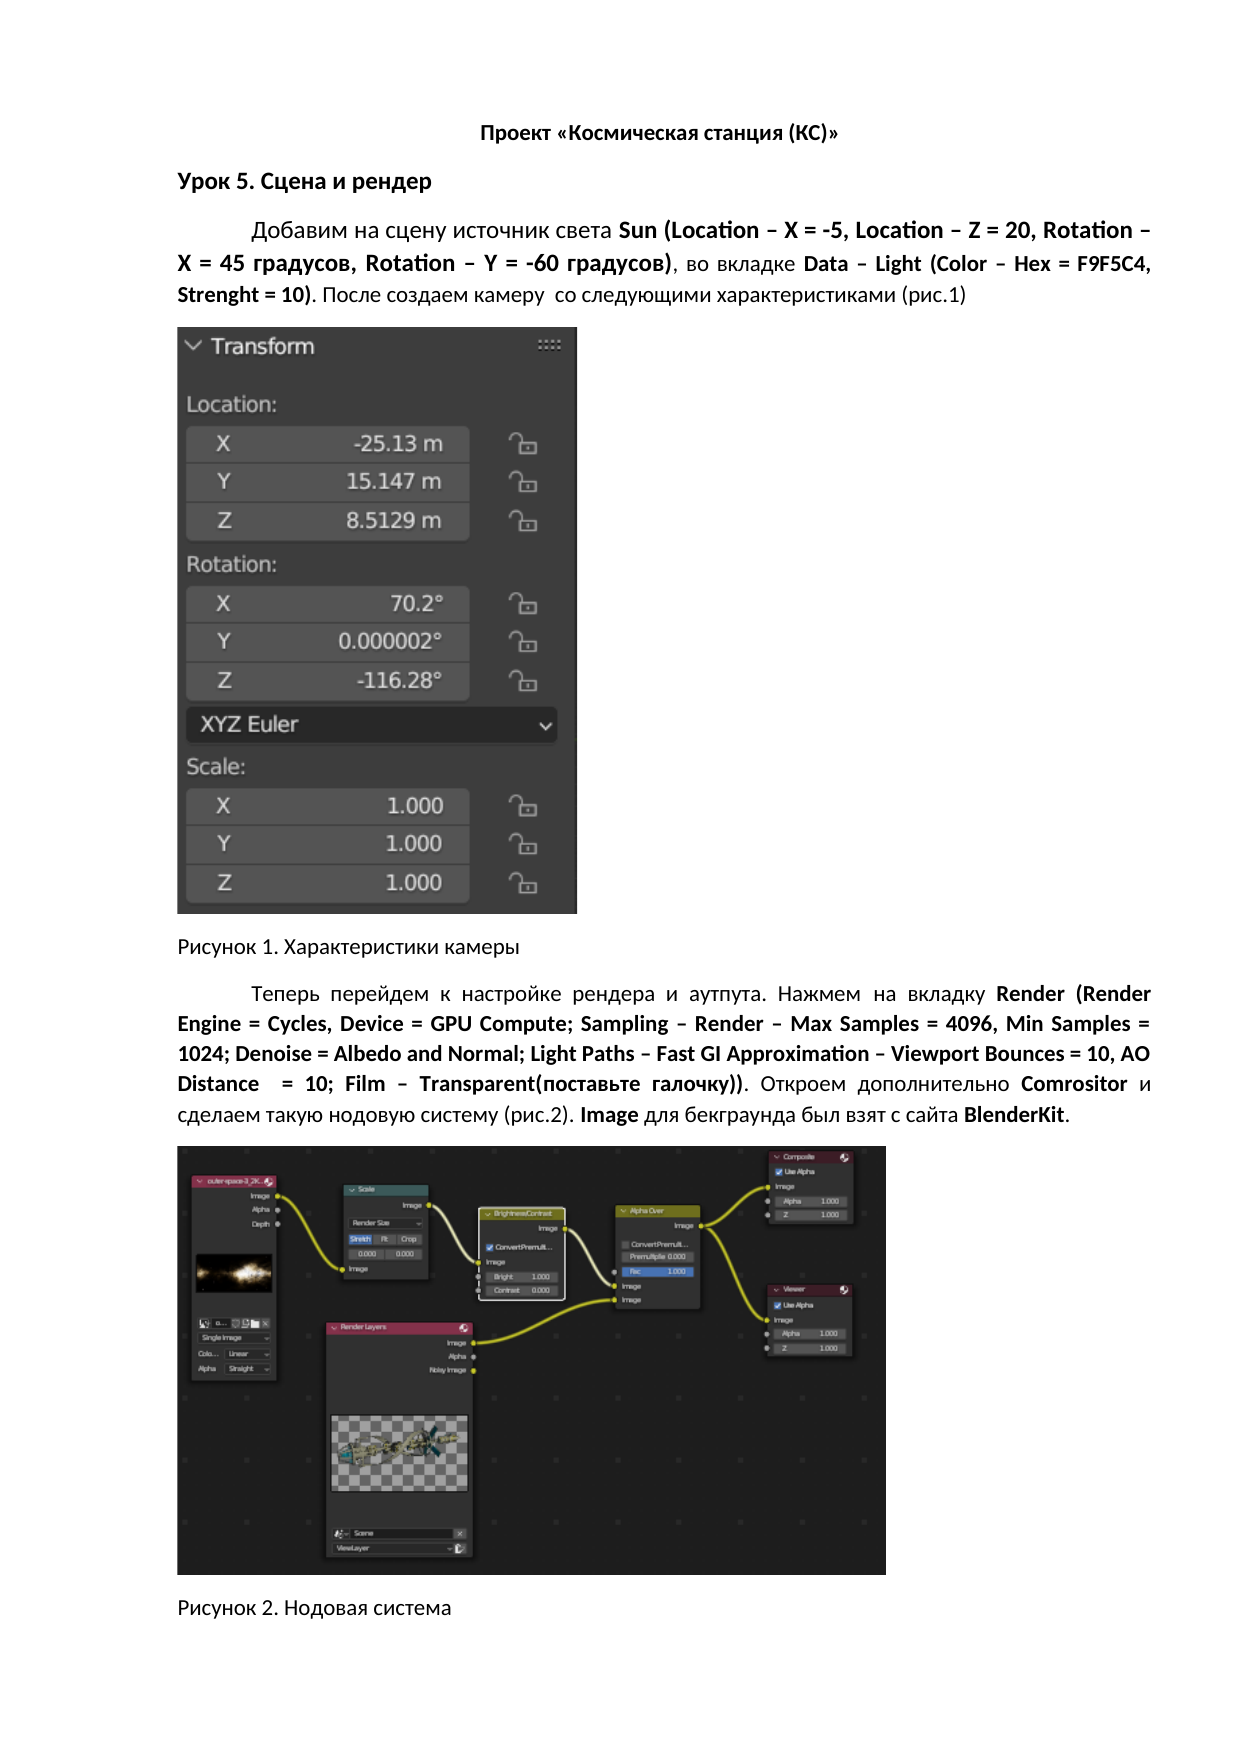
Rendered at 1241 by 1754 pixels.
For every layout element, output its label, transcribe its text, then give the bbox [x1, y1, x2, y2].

text Рисунок 2. Нодовая система [177, 1593, 1152, 1621]
picture [177, 1146, 886, 1575]
picture [177, 327, 578, 914]
text Проект «Космическая станция (КС)» [177, 118, 1152, 146]
text Добавим на сцену источник света Sun (Location – X = -5, Location – Z = 20, Rotation – X = 45 градусов, Rotation – Y = -60 градусов), во вкладке Data – Light (Color – Hex = F9F5C4, Strenght = 10). После создаем камеру со следующими характеристиками (рис.1) [177, 214, 1152, 308]
text Урок 5. Сцена и рендер [177, 165, 1152, 196]
text Теперь перейдем к настройке рендера и аутпута. Нажмем на вкладку Render (Render Engine = Cycles, Device = GPU Compute; Sampling – Render – Max Samples = 4096, Min Samples = 1024; Denoise = Albedo and Normal; Light Paths – Fast GI Approximation – Viewport Bounces = 10, AO Distance = 10; Film – Transparent(поставьте галочку)). Откроем дополнительно Comrositor и сделаем такую нодовую систему (рис.2). Image для бекграунда был взят с сайта BlenderKit. [177, 979, 1152, 1128]
text Рисунок 1. Характеристики камеры [177, 932, 1152, 960]
